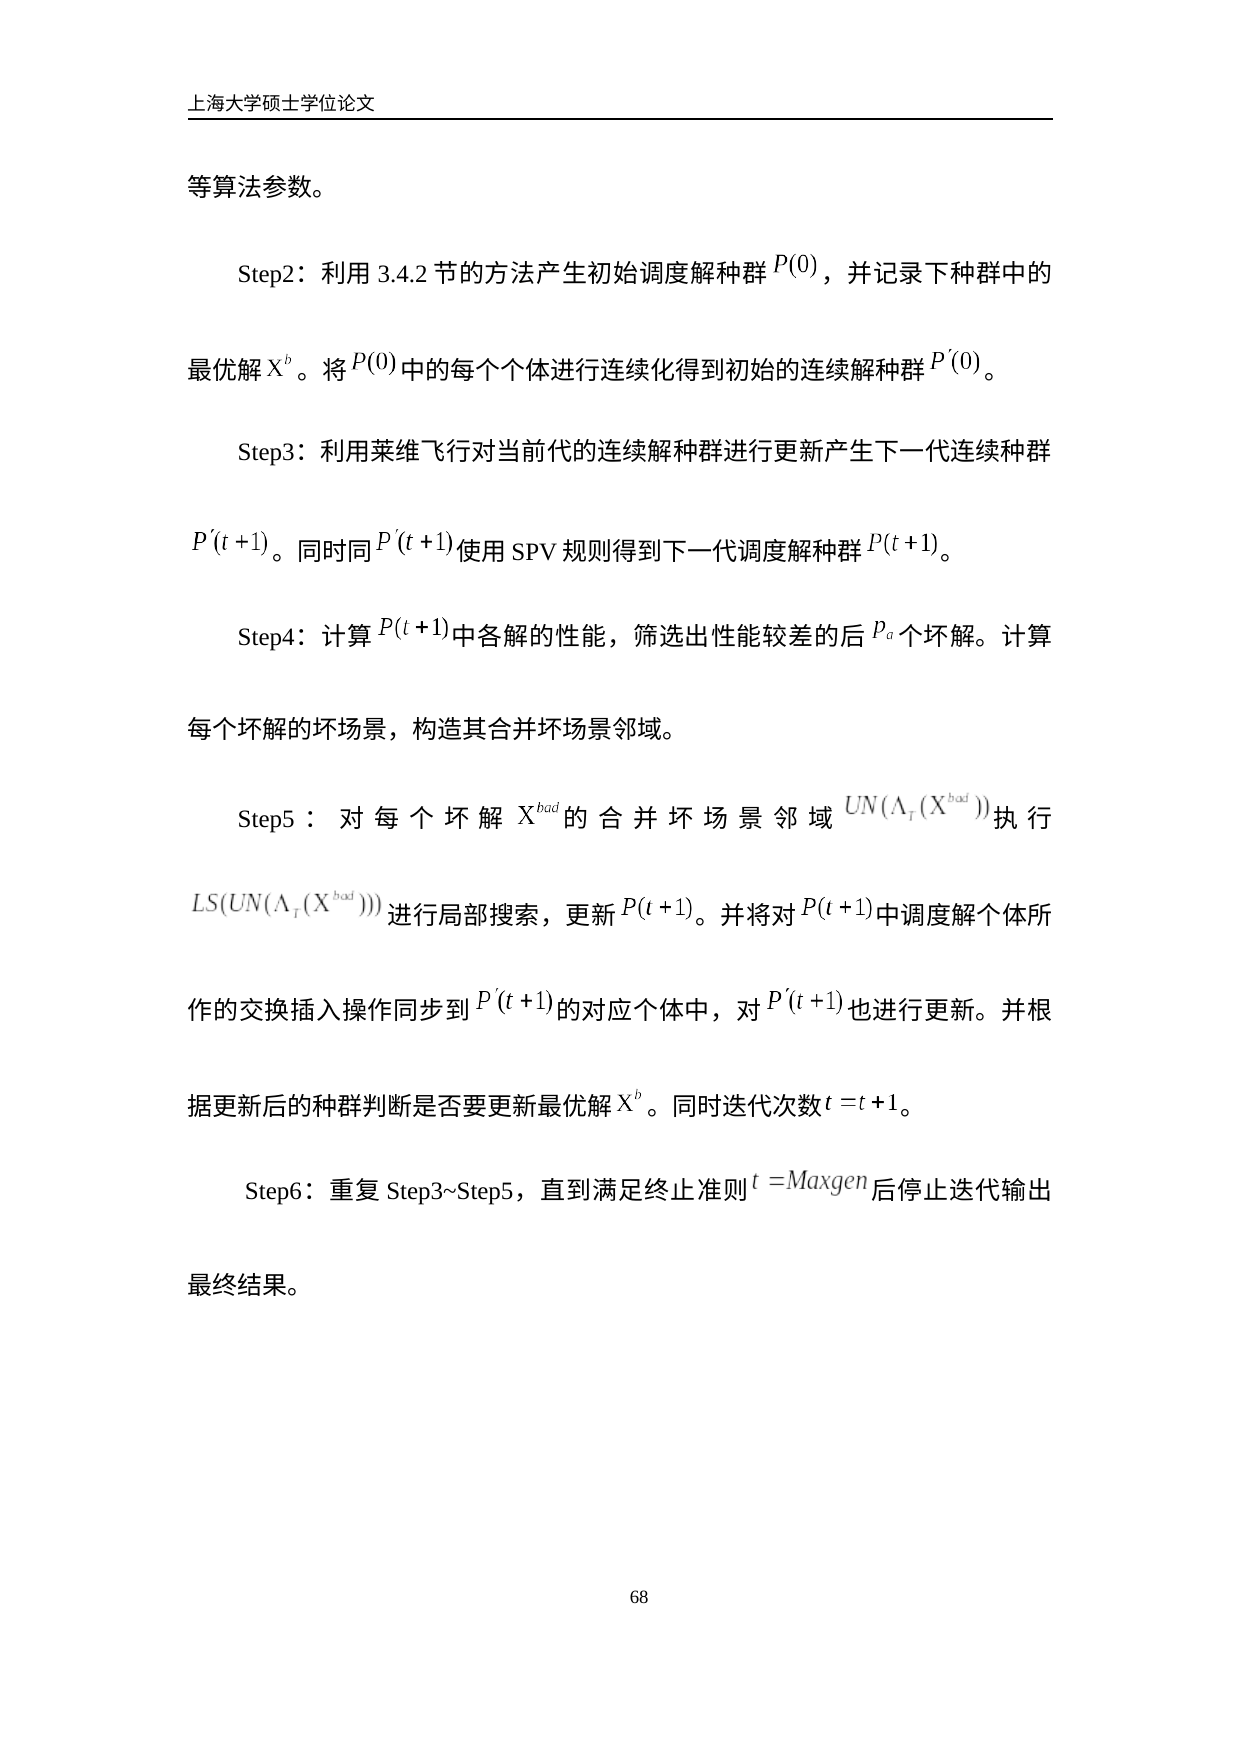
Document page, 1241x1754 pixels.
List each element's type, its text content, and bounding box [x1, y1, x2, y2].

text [187, 153, 1053, 218]
text Step2：利用3.4.2节的方法产生初始调度解种群，并记录下种群中的最优解。将中的每个个体进行连续化得到初始的连续解种群。 [187, 236, 1053, 399]
text Step3：利用莱维飞行对当前代的连续解种群进行更新产生下一代连续种群。同时同使用SPV规则得到下一代调度解种群。 [187, 417, 1053, 579]
text Step5：对每个坏解的合并坏场景邻域执行进行局部搜索，更新。并将对中调度解个体所作的交换插入操作同步到的对应个体中，对也进行更新。并根据更新后的种群判断是否要更新最优解。同时迭代次数。 [187, 778, 1053, 1136]
text Step6：重复Step3~Step5，直到满足终止准则后停止迭代输出最终结果。 [187, 1154, 1053, 1316]
text Step4：计算中各解的性能，筛选出性能较差的后个坏解。计算每个坏解的坏场景，构造其合并坏场景邻域。 [187, 597, 1053, 760]
